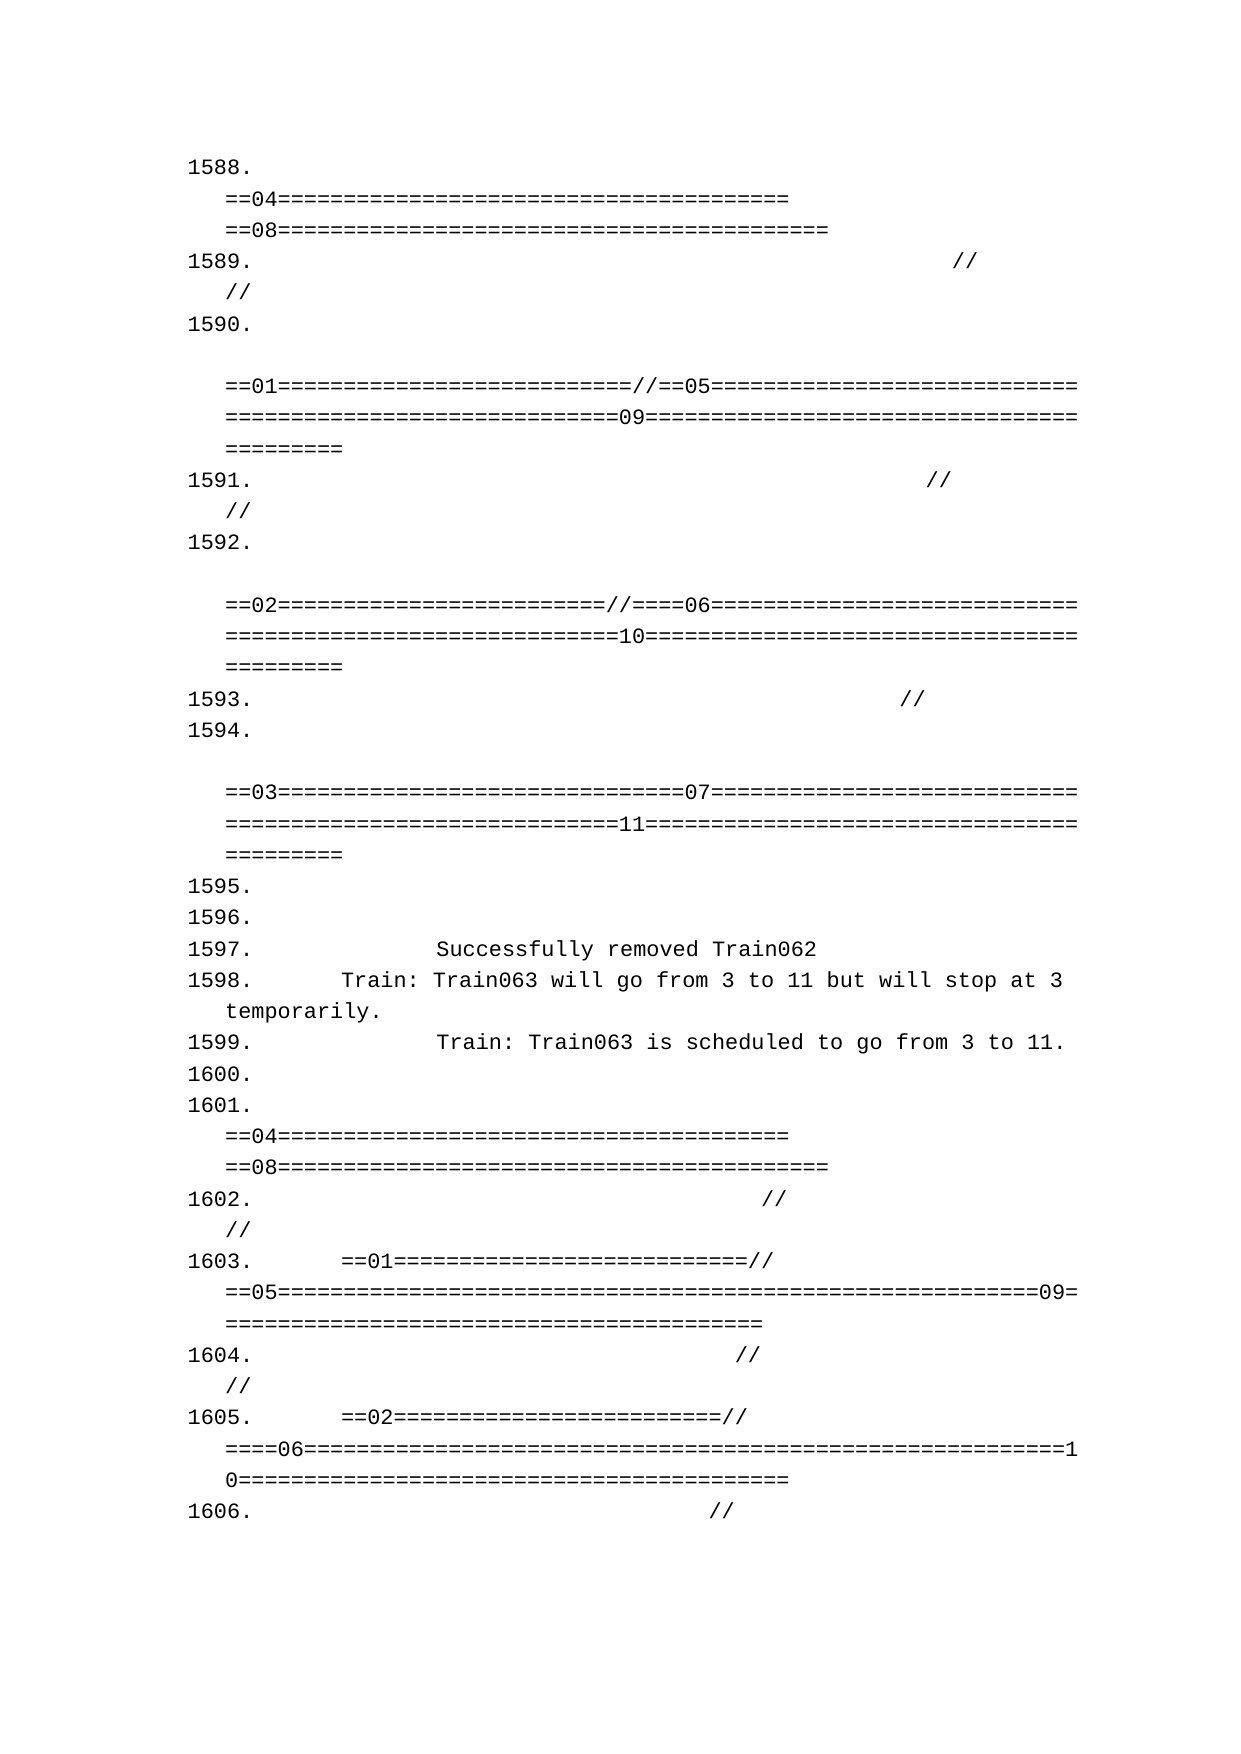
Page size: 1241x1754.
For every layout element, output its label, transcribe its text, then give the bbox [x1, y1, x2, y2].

list Successfully removed Train062 [187, 931, 1090, 962]
list // // [187, 1337, 1090, 1400]
list ==04======================================= ==08========================================== [187, 1087, 1090, 1181]
list // [187, 1494, 1090, 1525]
list ==02=========================//====06==========================================================10========================================== [187, 1400, 1090, 1494]
list ==02=========================//====06==========================================================10========================================== [187, 525, 1090, 681]
list ==01===========================//==05==========================================================09========================================== [187, 1244, 1090, 1337]
list Train: Train063 is scheduled to go from 3 to 11. [187, 1025, 1090, 1056]
list // // [187, 1181, 1090, 1244]
list ==03===============================07==========================================================11========================================== [187, 712, 1090, 869]
list // // [187, 462, 1090, 525]
list Train: Train063 will go from 3 to 11 but will stop at 3 temporarily. [187, 962, 1090, 1025]
list ==04======================================= ==08========================================== [187, 150, 1090, 244]
list ==01===========================//==05==========================================================09========================================== [187, 306, 1090, 462]
list // [187, 681, 1090, 712]
list // // [187, 244, 1090, 306]
